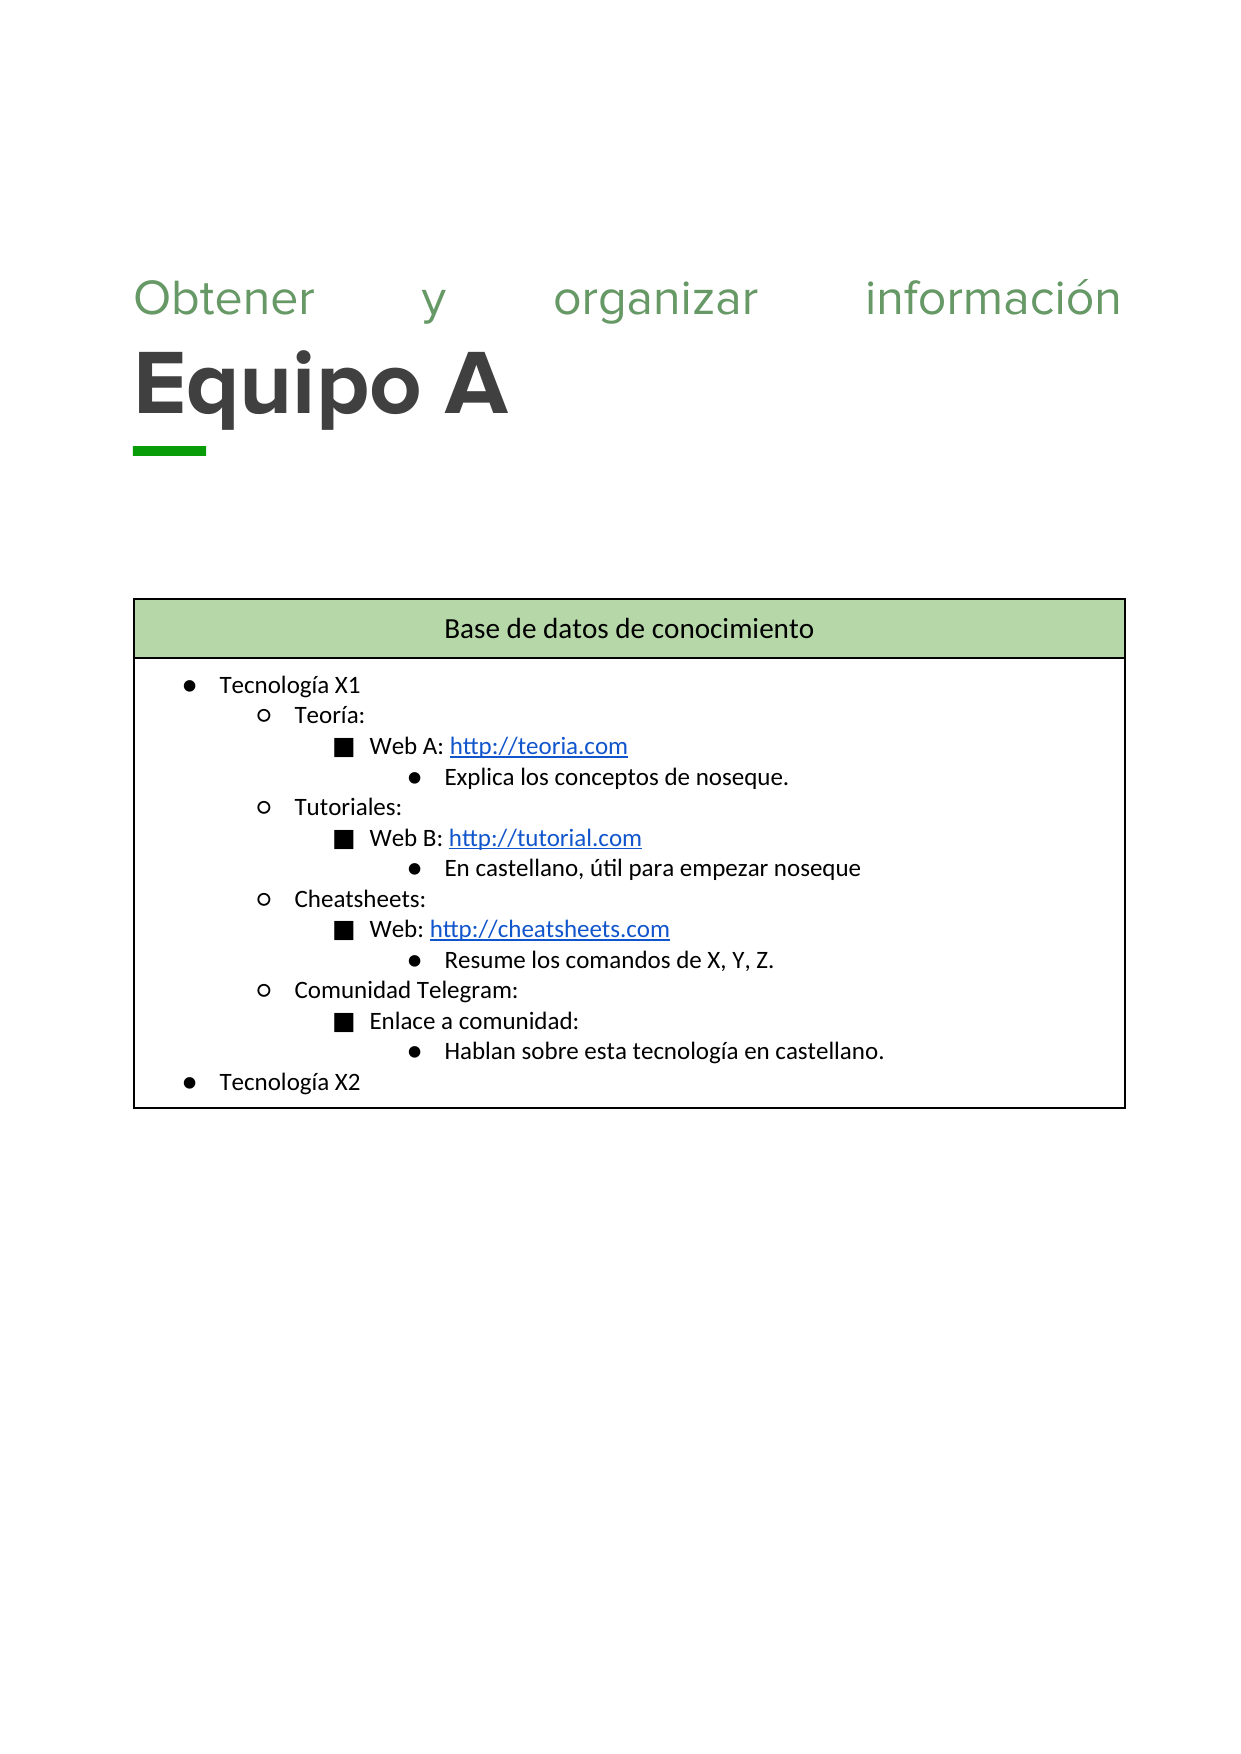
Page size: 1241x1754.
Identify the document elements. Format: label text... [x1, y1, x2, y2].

table_header Base de datos de conocimiento [135, 600, 1124, 657]
picture [132, 446, 207, 456]
title Obtener y organizar información Equipo A [133, 268, 1122, 441]
table_cell Tecnología X1 Teoría: Web A: http://teoria.com Explica los conceptos de noseque. Tutoriales: Web B: http://tutorial.com En castellano, útil para empezar noseque Cheatsheets: Web: http://cheatsheets.com Resume los comandos de X, Y, Z. Comunidad Telegram: Enlace a comunidad: Hablan sobre esta tecnología en castellano. Tecnología X2 [135, 659, 1124, 1107]
